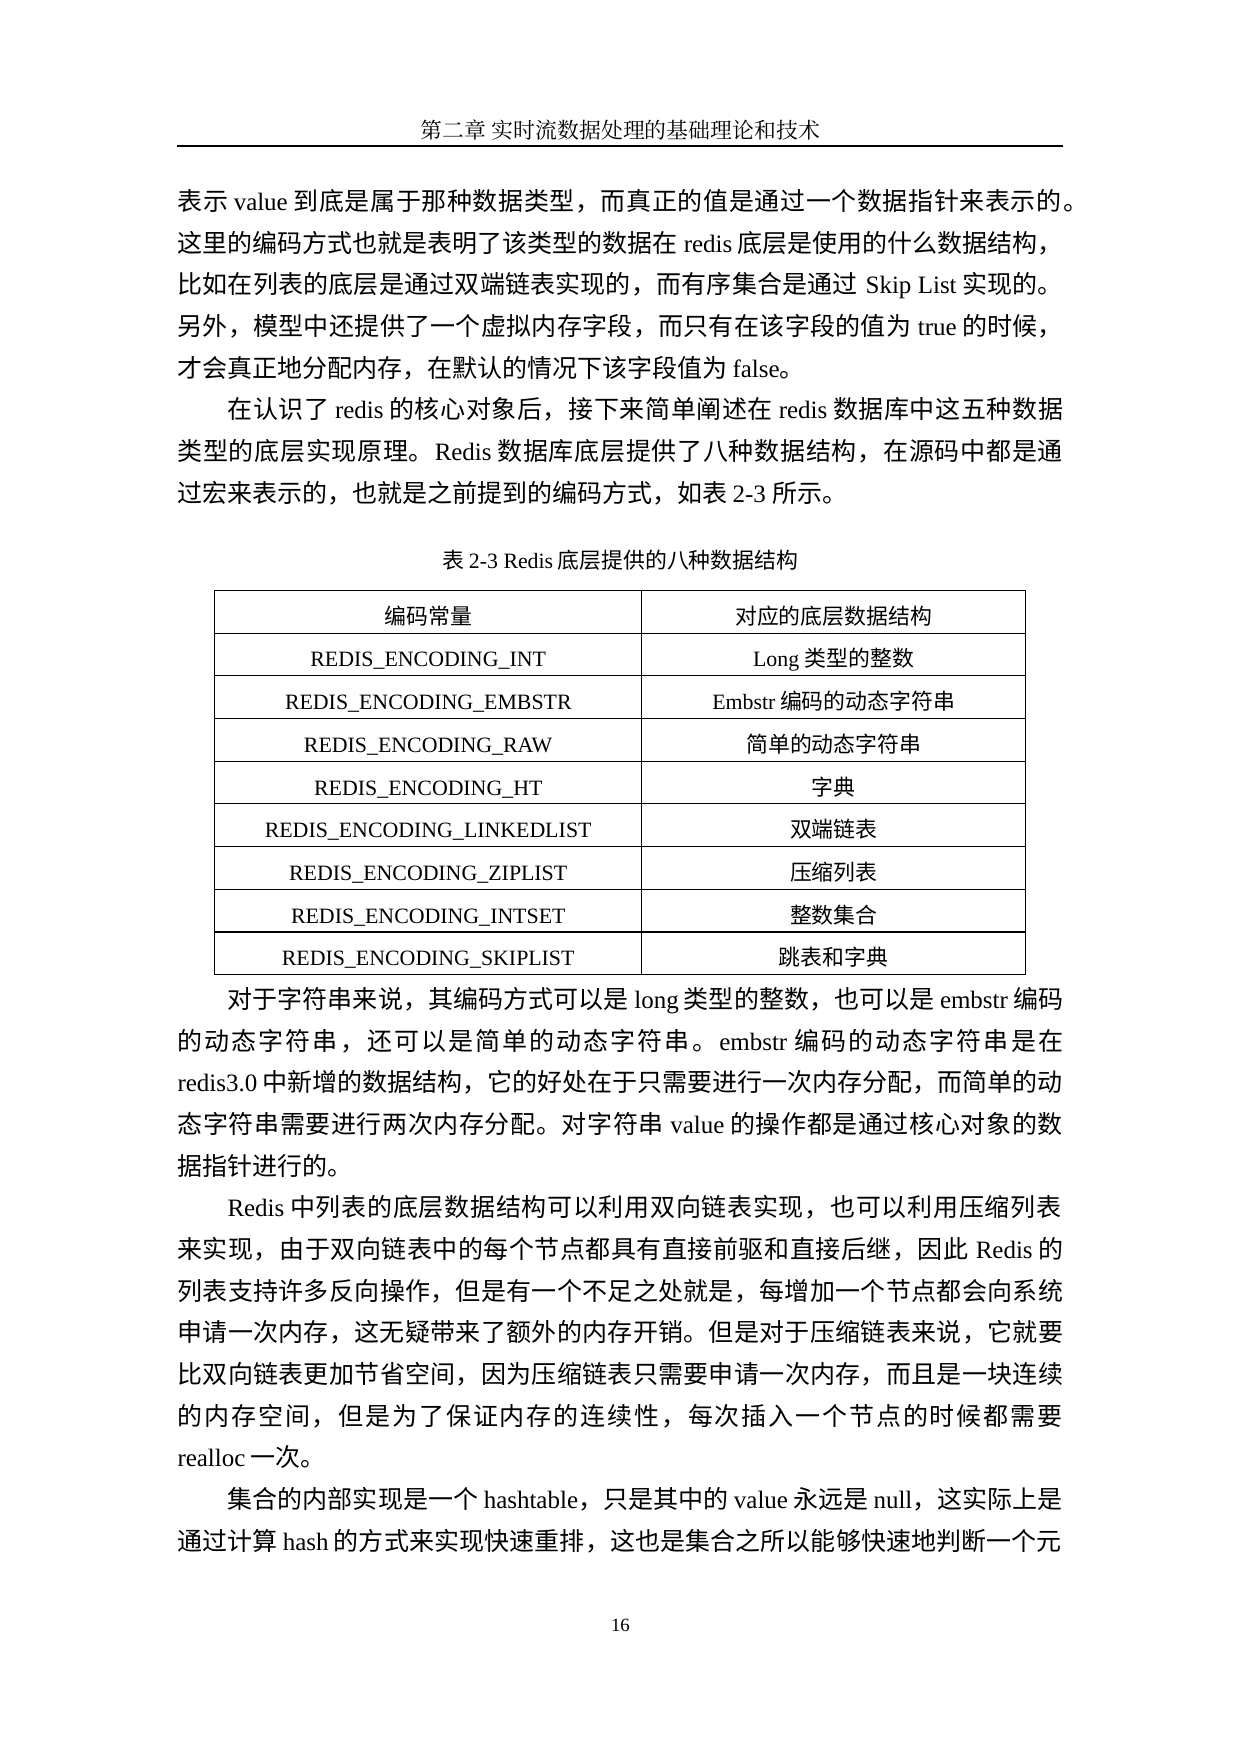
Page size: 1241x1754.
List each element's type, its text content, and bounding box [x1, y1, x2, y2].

table_cell 双端链表 [642, 804, 1025, 846]
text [177, 177, 1063, 386]
table_cell 压缩列表 [642, 847, 1025, 889]
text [177, 1475, 1063, 1558]
table_header 编码常量 [215, 591, 641, 632]
text Redis中列表的底层数据结构可以利用双向链表实现，也可以利用压缩列表来实现，由于双向链表中的每个节点都具有直接前驱和直接后继，因此Redis的列表支持许多反向操作，但是有一个不足之处就是，每增加一个节点都会向系统申请一次内存，这无疑带来了额外的内存开销。但是对于压缩链表来说，它就要比双向链表更加节省空间，因为压缩链表只需要申请一次内存，而且是一块连续的内存空间，但是为了保证内存的连续性，每次插入一个节点的时候都需要realloc一次。 [177, 1183, 1063, 1475]
table_cell REDIS_ENCODING_SKIPLIST [215, 933, 641, 974]
table_cell REDIS_ENCODING_HT [215, 762, 641, 803]
text 在认识了redis的核心对象后，接下来简单阐述在redis数据库中这五种数据类型的底层实现原理。Redis数据库底层提供了八种数据结构，在源码中都是通过宏来表示的，也就是之前提到的编码方式，如表2-3 所示。 [177, 386, 1063, 511]
table_cell REDIS_ENCODING_EMBSTR [215, 676, 641, 718]
table_cell Embstr编码的动态字符串 [642, 676, 1025, 718]
text 表2-3 Redis底层提供的八种数据结构 [177, 536, 1063, 577]
table_cell 整数集合 [642, 890, 1025, 931]
table_header 对应的底层数据结构 [642, 591, 1025, 632]
table_cell REDIS_ENCODING_INT [215, 634, 641, 675]
table_cell Long 类型的整数 [642, 634, 1025, 675]
table_cell 跳表和字典 [642, 933, 1025, 974]
table_cell REDIS_ENCODING_ZIPLIST [215, 847, 641, 889]
table_cell REDIS_ENCODING_RAW [215, 719, 641, 761]
table_cell 字典 [642, 762, 1025, 803]
table_cell 简单的动态字符串 [642, 719, 1025, 761]
table_cell REDIS_ENCODING_INTSET [215, 890, 641, 931]
table_cell REDIS_ENCODING_LINKEDLIST [215, 804, 641, 846]
text 对于字符串来说，其编码方式可以是long类型的整数，也可以是embstr编码的动态字符串，还可以是简单的动态字符串。embstr编码的动态字符串是在redis3.0中新增的数据结构，它的好处在于只需要进行一次内存分配，而简单的动态字符串需要进行两次内存分配。对字符串value的操作都是通过核心对象的数据指针进行的。 [177, 975, 1063, 1183]
